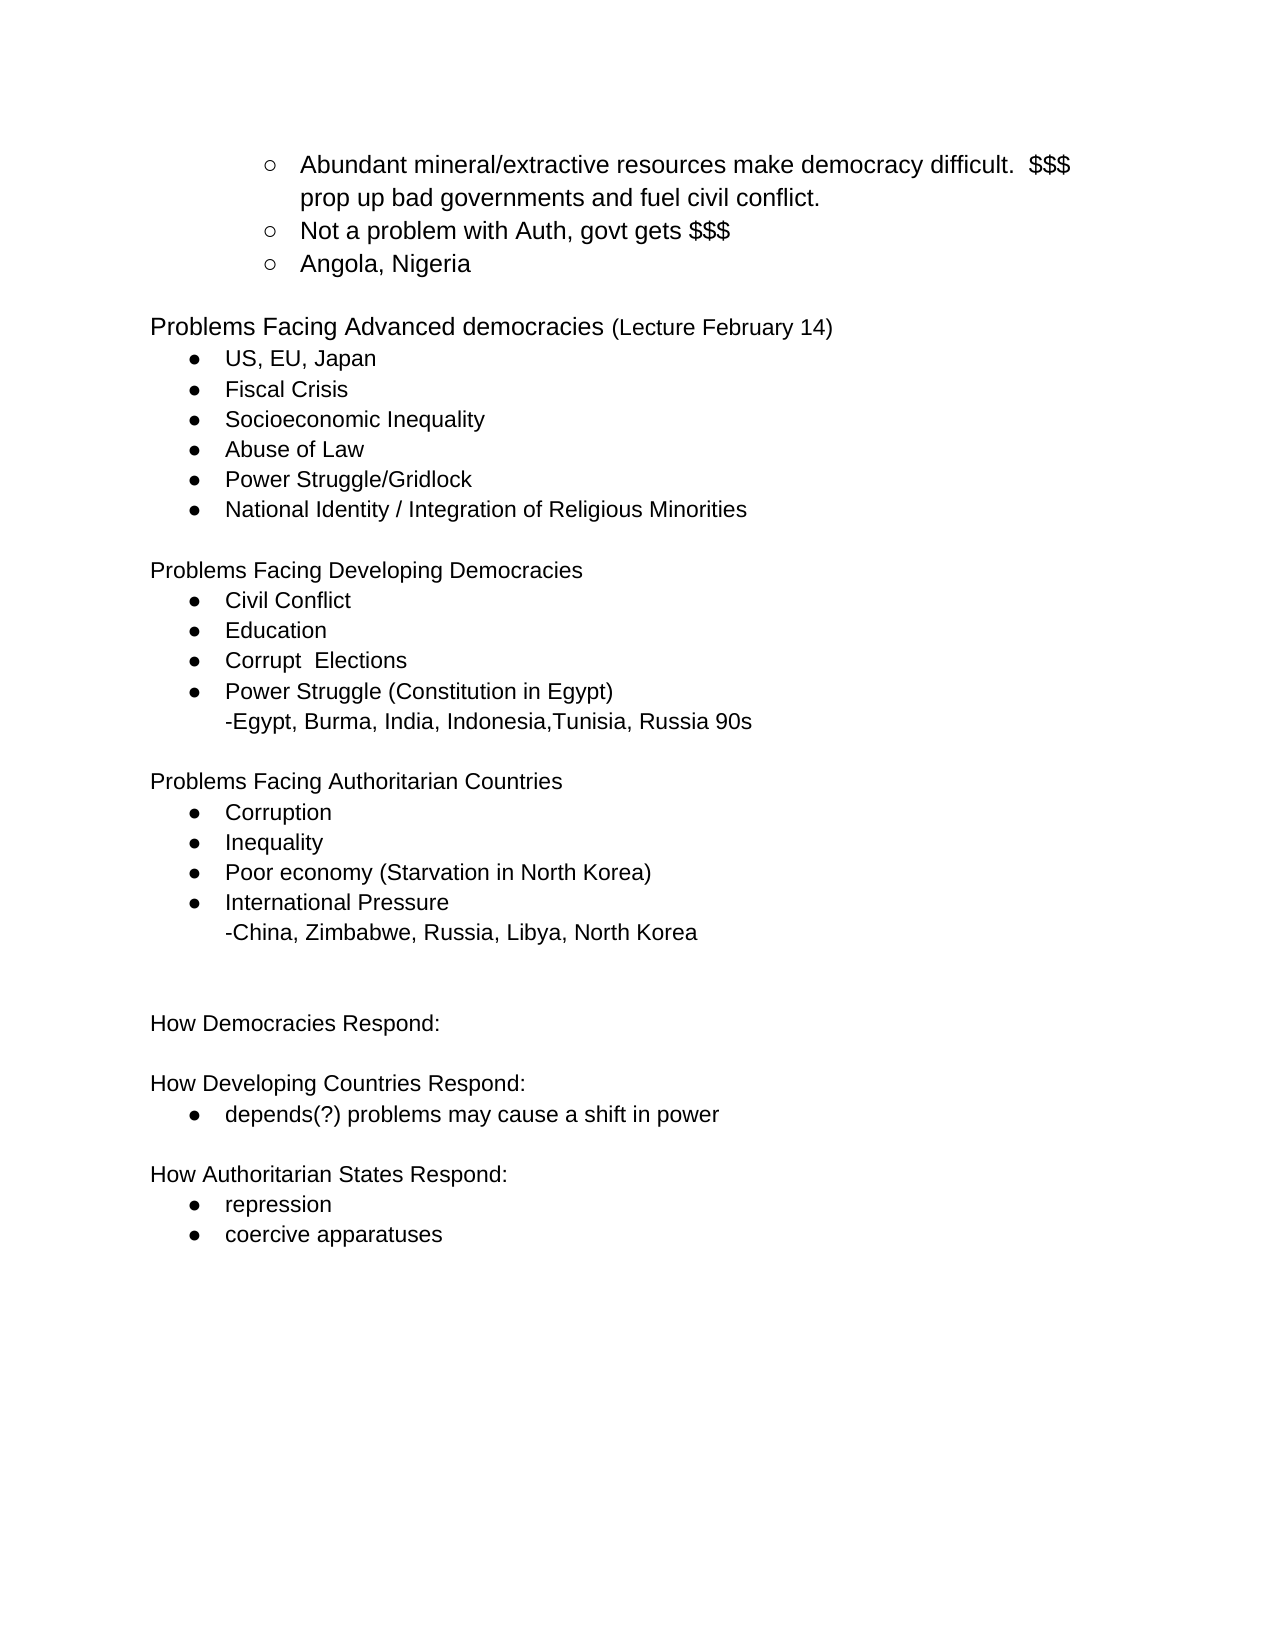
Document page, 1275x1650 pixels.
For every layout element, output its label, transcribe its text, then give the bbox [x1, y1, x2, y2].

list Power Struggle/Gridlock [187, 466, 1125, 492]
list International Pressure [187, 889, 1125, 915]
list Not a problem with Auth, govt gets $$$ [262, 216, 1125, 245]
list Corrupt Elections [187, 647, 1125, 674]
list Civil Conflict [187, 587, 1125, 613]
text Problems Facing Advanced democracies (Lecture February 14) [150, 312, 1125, 341]
list Inequality [187, 829, 1125, 855]
list Abundant mineral/extractive resources make democracy difficult. $$$ prop up bad governments and fuel civil conflict. [262, 150, 1125, 212]
text How Developing Countries Respond: [150, 1070, 1125, 1097]
list Socioeconomic Inequality [187, 406, 1125, 432]
text -China, Zimbabwe, Russia, Libya, North Korea [150, 919, 1125, 946]
list Fiscal Crisis [187, 376, 1125, 402]
list repression [187, 1191, 1125, 1217]
list National Identity / Integration of Religious Minorities [187, 496, 1125, 523]
text Problems Facing Authoritarian Countries [150, 768, 1125, 794]
text -Egypt, Burma, India, Indonesia,Tunisia, Russia 90s [150, 708, 1125, 734]
list Abuse of Law [187, 436, 1125, 462]
list depends(?) problems may cause a shift in power [187, 1101, 1125, 1127]
list coercive apparatuses [187, 1221, 1125, 1248]
list Education [187, 617, 1125, 643]
list Corruption [187, 798, 1125, 825]
text How Democracies Respond: [150, 1010, 1125, 1036]
list Power Struggle (Constitution in Egypt) [187, 678, 1125, 704]
text How Authoritarian States Respond: [150, 1161, 1125, 1187]
text Problems Facing Developing Democracies [150, 557, 1125, 583]
list US, EU, Japan [187, 345, 1125, 372]
list Angola, Nigeria [262, 249, 1125, 278]
list Poor economy (Starvation in North Korea) [187, 859, 1125, 885]
